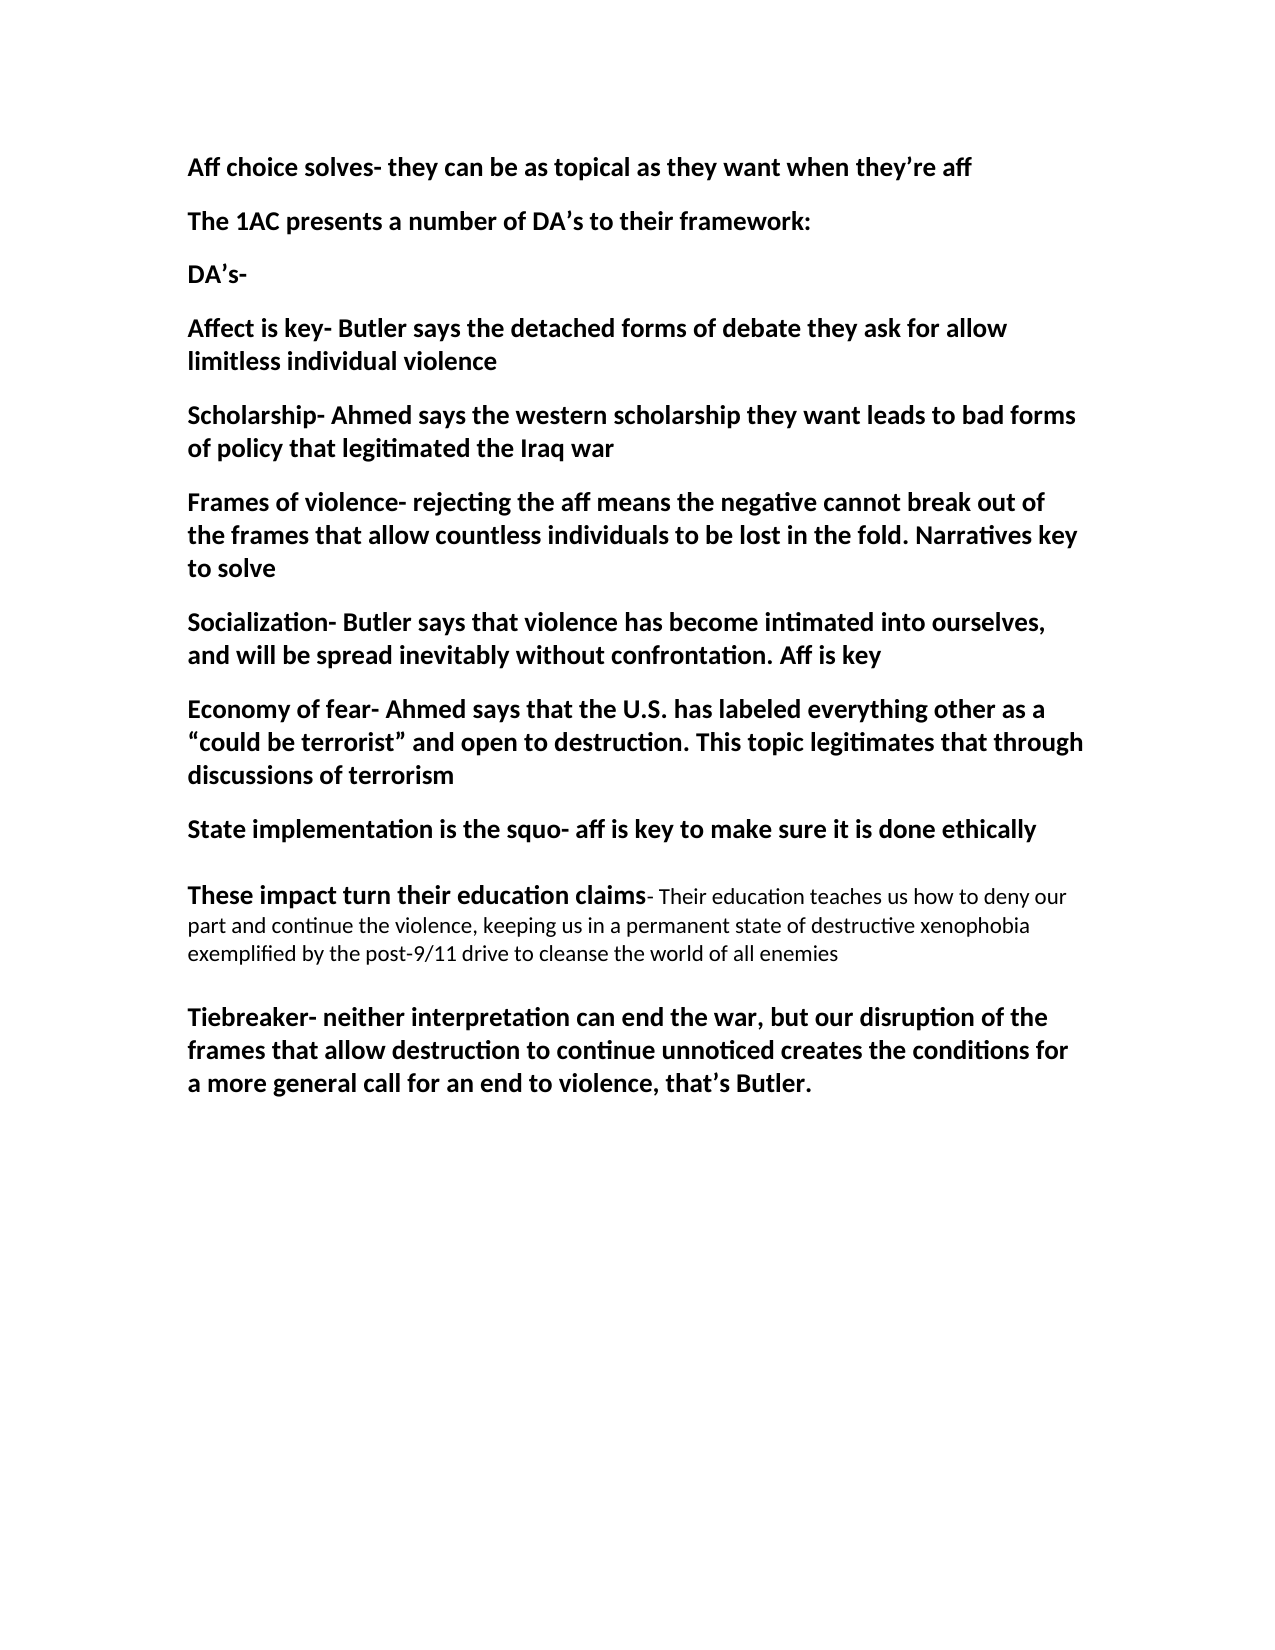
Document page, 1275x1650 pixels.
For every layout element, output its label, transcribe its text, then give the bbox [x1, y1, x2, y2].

subtitle Economy of fear- Ahmed says that the U.S. has labeled everything other as a “could be terrorist” and open to destruction. This topic legitimates that through discussions of terrorism [187, 692, 1087, 791]
subtitle Affect is key- Butler says the detached forms of debate they ask for allow limitless individual violence [187, 312, 1087, 378]
text Tiebreaker- neither interpretation can end the war, but our disruption of the frames that allow destruction to continue unnoticed creates the conditions for a more general call for an end to violence, that’s Butler. [187, 1000, 1087, 1099]
text These impact turn their education claims- Their education teaches us how to deny our part and continue the violence, keeping us in a permanent state of destructive xenophobia exemplified by the post-9/11 drive to cleanse the world of all enemies [187, 878, 1087, 967]
subtitle Aff choice solves- they can be as topical as they want when they’re aff [187, 150, 1087, 183]
subtitle DA’s- [187, 258, 1087, 291]
subtitle State implementation is the squo- aff is key to make sure it is done ethically [187, 812, 1087, 845]
subtitle Frames of violence- rejecting the aff means the negative cannot break out of the frames that allow countless individuals to be lost in the fold. Narratives key to solve [187, 485, 1087, 584]
subtitle The 1AC presents a number of DA’s to their framework: [187, 204, 1087, 237]
subtitle Scholarship- Ahmed says the western scholarship they want leads to bad forms of policy that legitimated the Iraq war [187, 398, 1087, 464]
subtitle Socialization- Butler says that violence has become intimated into ourselves, and will be spread inevitably without confrontation. Aff is key [187, 605, 1087, 671]
